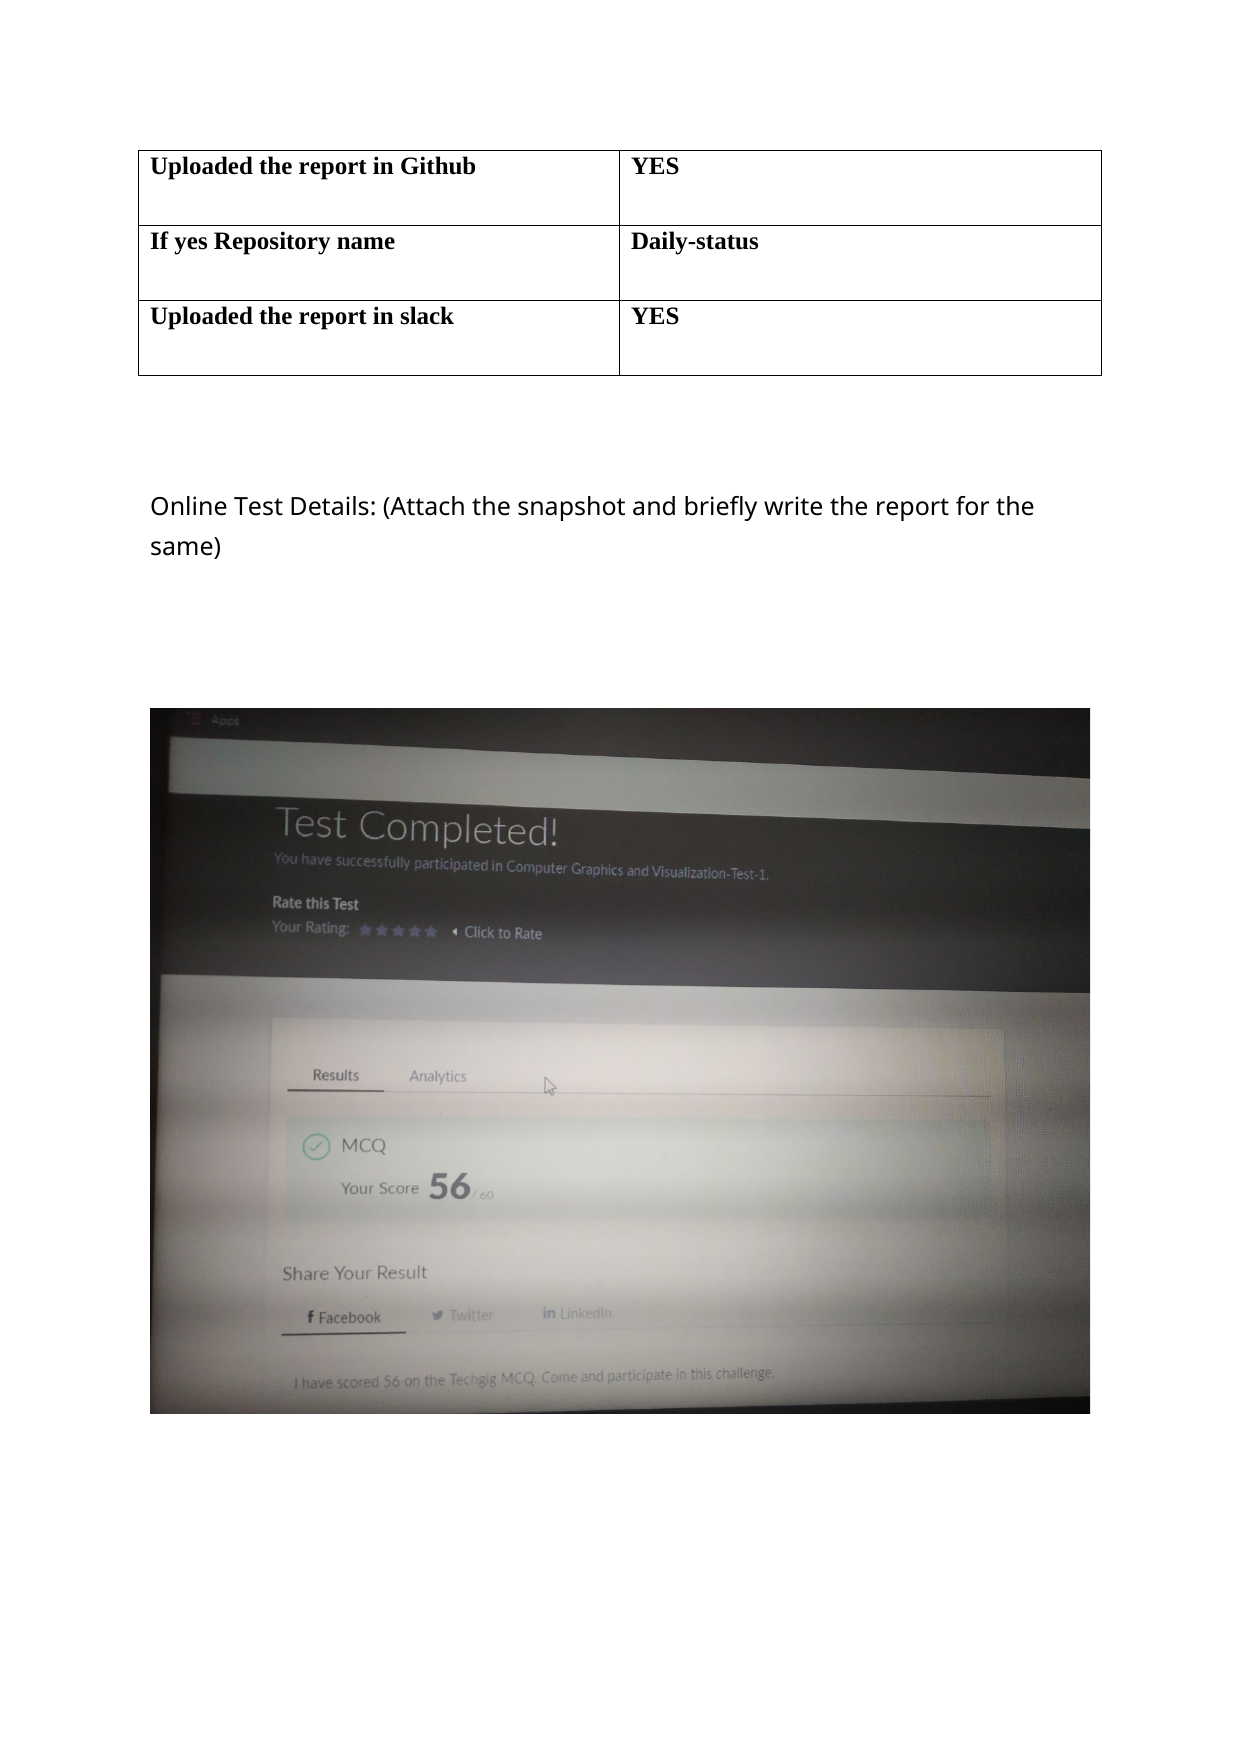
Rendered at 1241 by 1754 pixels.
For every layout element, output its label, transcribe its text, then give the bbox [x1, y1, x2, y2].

table_cell YES [620, 151, 1101, 225]
table_cell If yes Repository name [139, 226, 619, 300]
text Online Test Details: (Attach the snapshot and briefly write the report for the same) [150, 489, 1090, 562]
picture [150, 708, 1091, 1414]
table_cell Daily-status [620, 226, 1101, 300]
table_cell Uploaded the report in slack [139, 301, 619, 375]
table_cell Uploaded the report in Github [139, 151, 619, 225]
table_cell YES [620, 301, 1101, 375]
